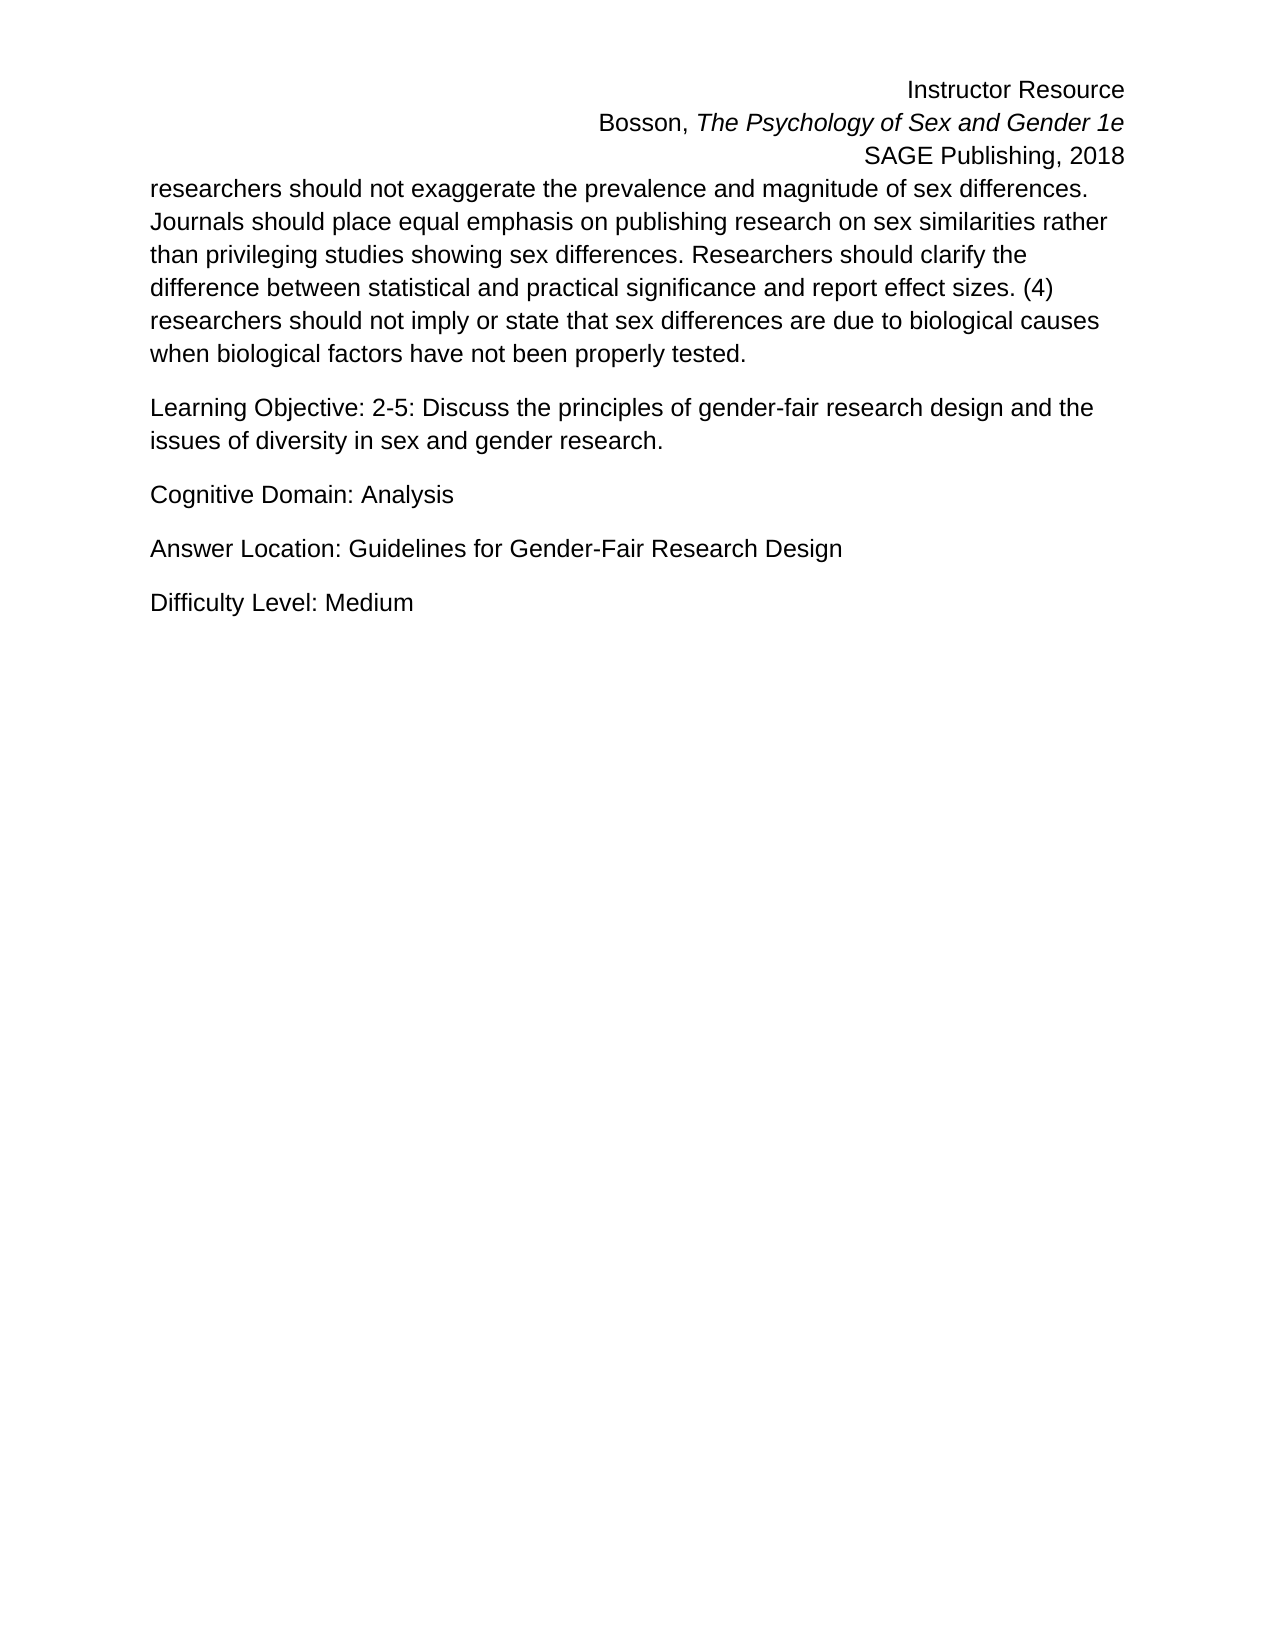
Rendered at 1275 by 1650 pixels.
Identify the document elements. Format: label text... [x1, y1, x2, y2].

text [150, 174, 1125, 368]
text Cognitive Domain: Analysis [150, 480, 1125, 509]
text Learning Objective: 2-5: Discuss the principles of gender-fair research design and the issues of diversity in sex and gender research. [150, 393, 1125, 455]
text Answer Location: Guidelines for Gender-Fair Research Design [150, 534, 1125, 562]
text Difficulty Level: Medium [150, 588, 1125, 616]
